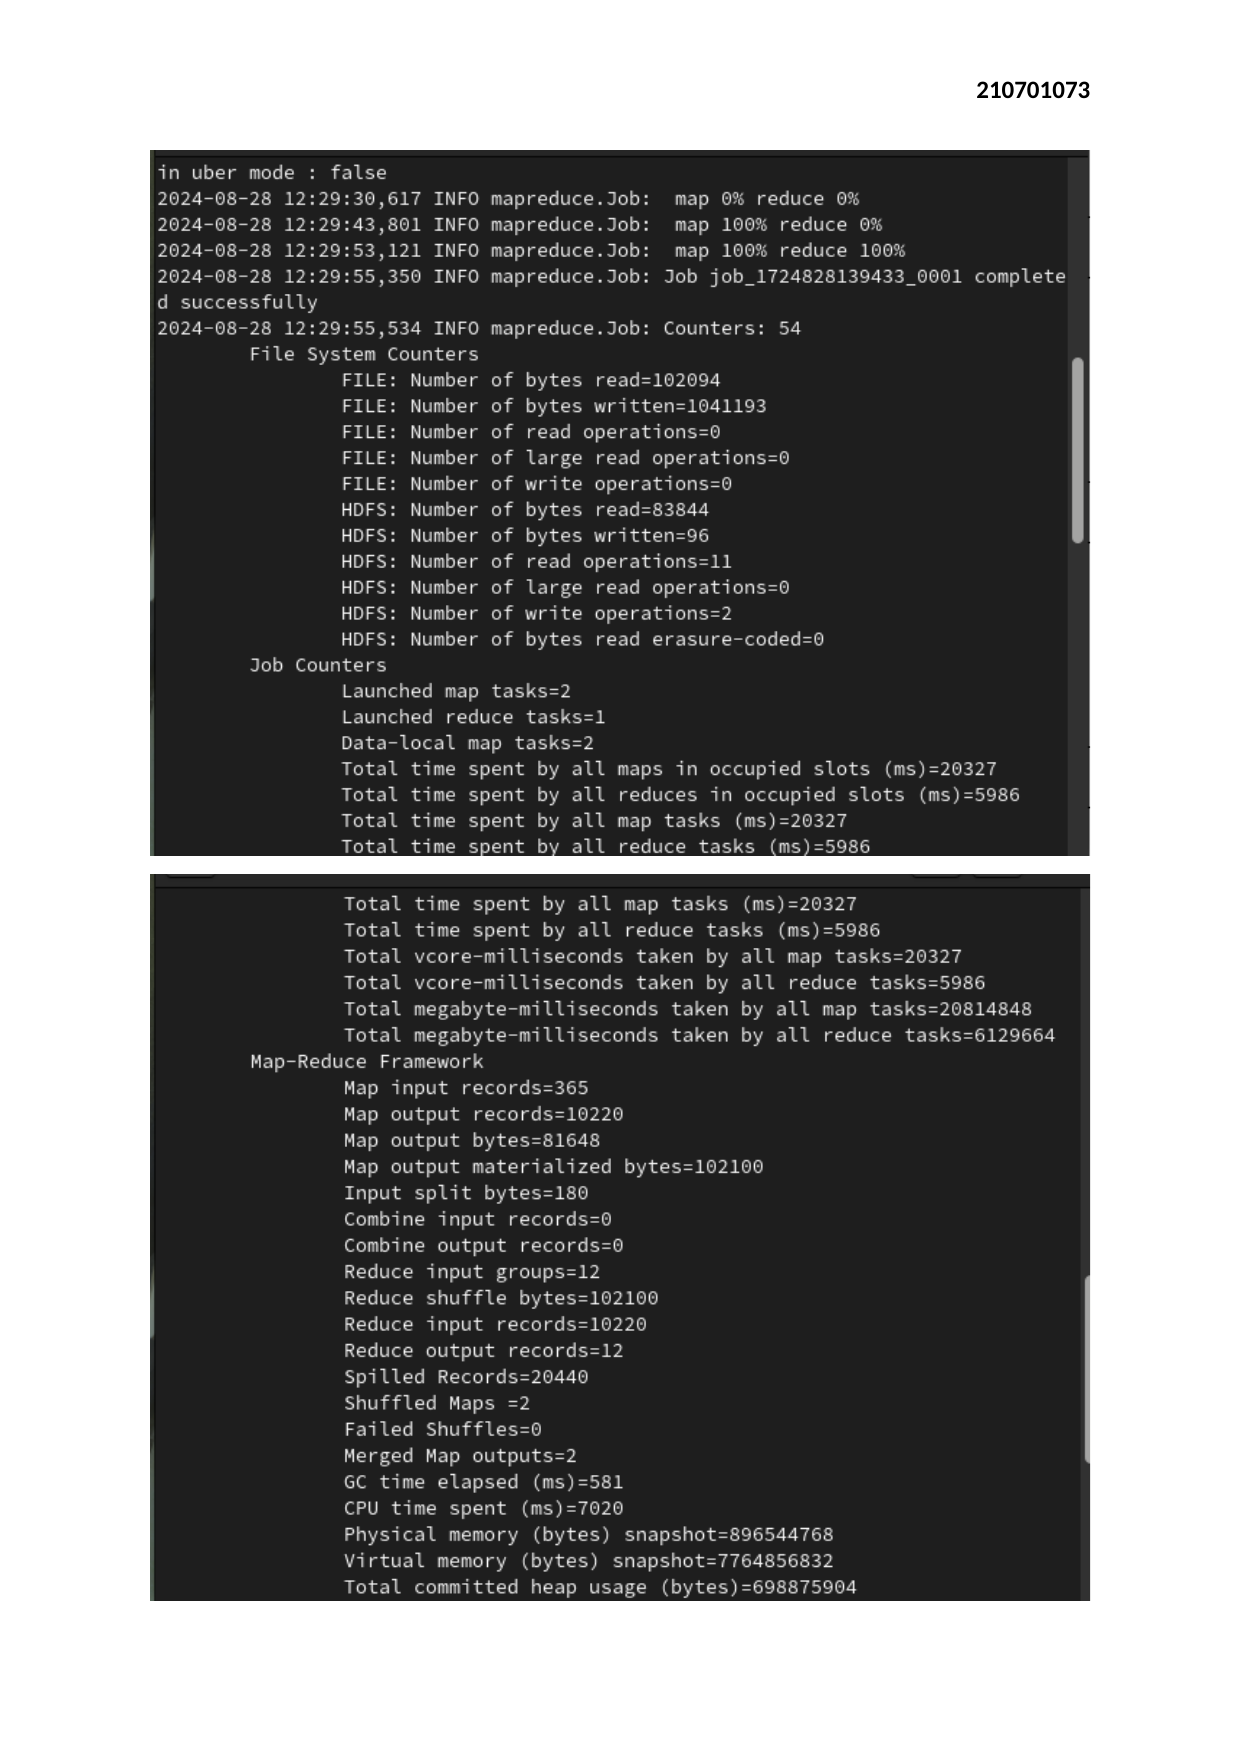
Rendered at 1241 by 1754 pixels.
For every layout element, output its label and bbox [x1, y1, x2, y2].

picture [150, 150, 1091, 856]
picture [150, 874, 1091, 1601]
